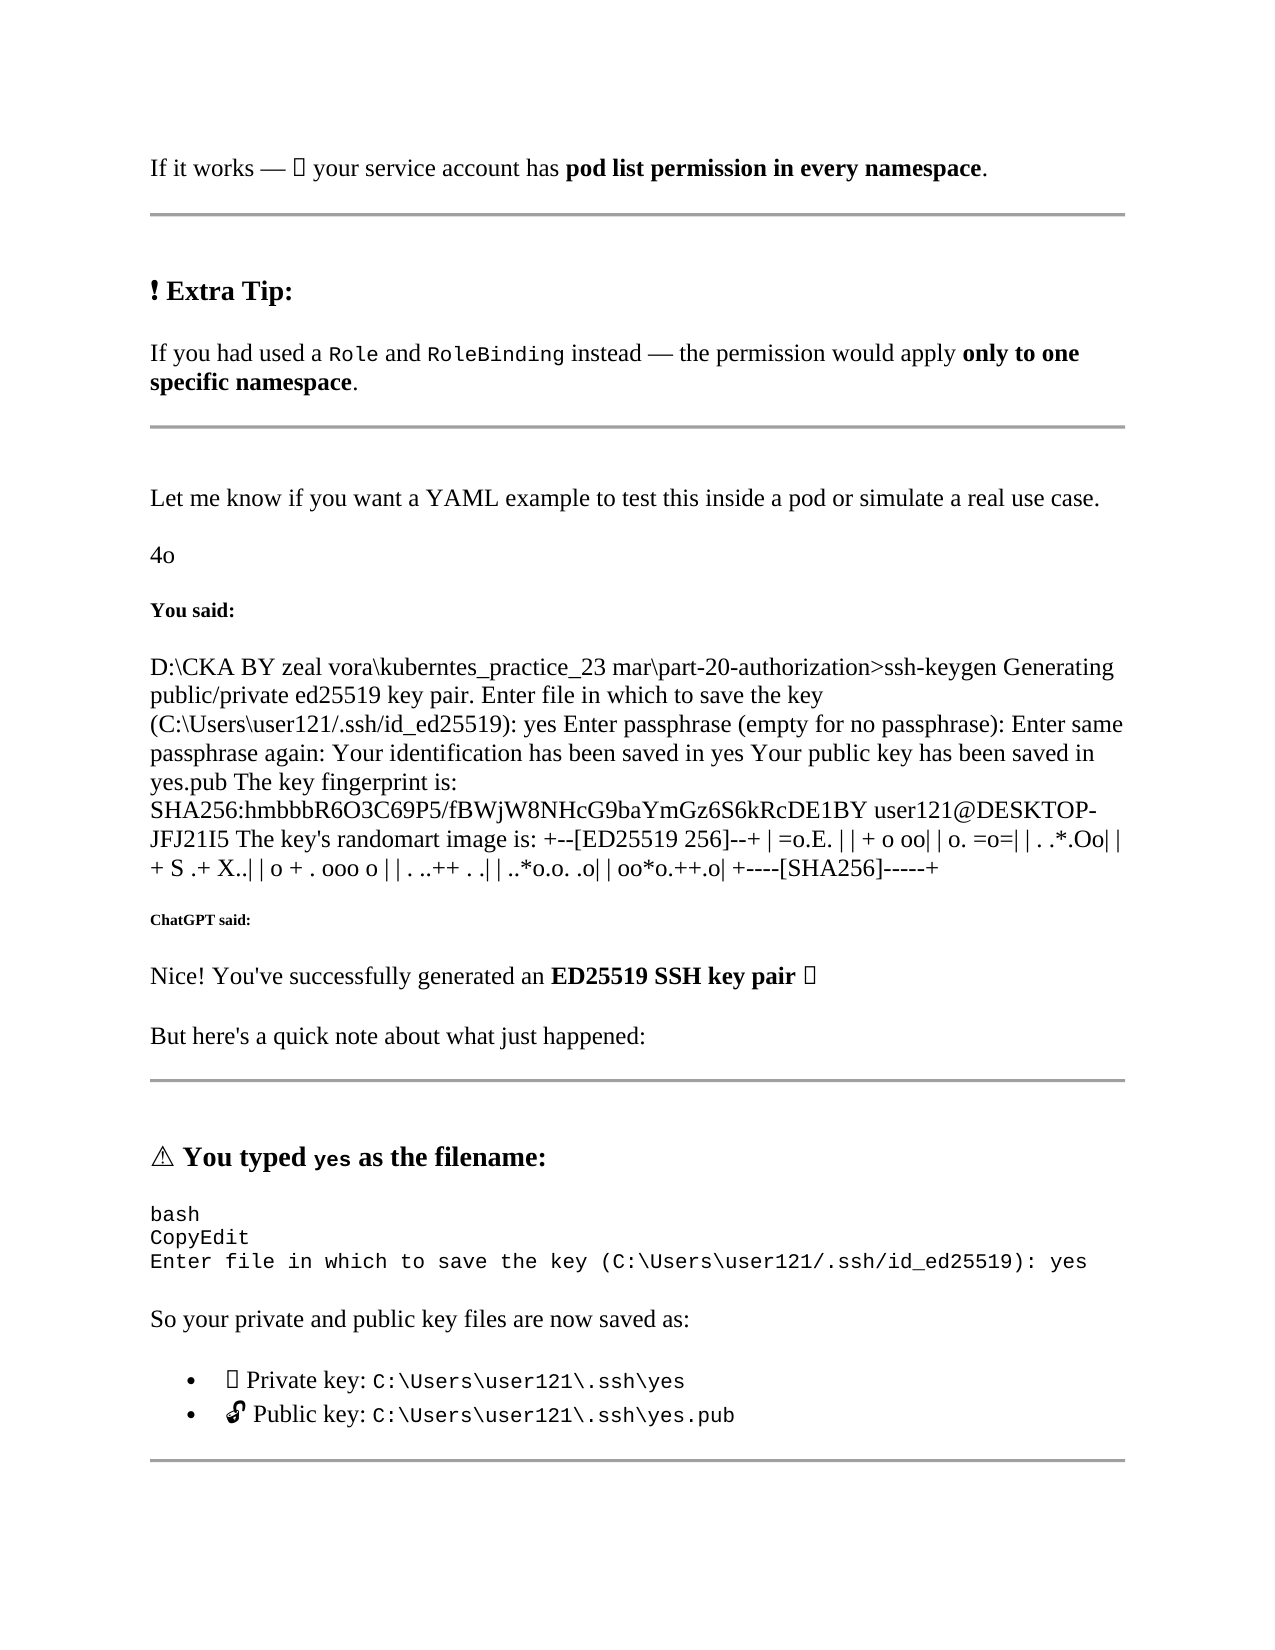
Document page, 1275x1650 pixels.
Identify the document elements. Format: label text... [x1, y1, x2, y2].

text You said: [150, 598, 1125, 622]
text bash [150, 1204, 1125, 1227]
text 4o [150, 541, 1125, 569]
text Nice! You've successfully generated an ED25519 SSH key pair 🎉 [150, 958, 1125, 992]
text D:\CKA BY zeal vora\kuberntes_practice_23 mar\part-20-authorization>ssh-keygen Generating public/private ed25519 key pair. Enter file in which to save the key (C:\Users\user121/.ssh/id_ed25519): yes Enter passphrase (empty for no passphrase): Enter same passphrase again: Your identification has been saved in yes Your public key has been saved in yes.pub The key fingerprint is: SHA256:hmbbbR6O3C69P5/fBWjW8NHcG9baYmGz6S6kRcDE1BY user121@DESKTOP-JFJ21I5 The key's randomart image is: +--[ED25519 256]--+ | =o.E. | | + o oo| | o. =o=| | . .*.Oo| | + S .+ X..| | o + . ooo o | | . ..++ . .| | ..*o.o. .o| | oo*o.++.o| +----[SHA256]-----+ [150, 652, 1125, 882]
text If it works — 🔥 your service account has pod list permission in every namespace. [150, 150, 1125, 184]
text ChatGPT said: [150, 911, 1125, 929]
text CopyEdit [150, 1227, 1125, 1251]
text Let me know if you want a YAML example to test this inside a pod or simulate a real use case. [150, 483, 1125, 511]
text So your private and public key files are now saved as: [150, 1304, 1125, 1333]
text If you had used a Role and RoleBinding instead — the permission would apply only to one specific namespace. [150, 338, 1125, 396]
text ⚠️ You typed yes as the filename: [150, 1136, 1125, 1174]
text Enter file in which to save the key (C:\Users\user121/.ssh/id_ed25519): yes [150, 1251, 1125, 1275]
list 🔓 Public key: C:\Users\user121\.ssh\yes.pub [187, 1396, 1125, 1430]
text But here's a quick note about what just happened: [150, 1021, 1125, 1050]
list 🔐 Private key: C:\Users\user121\.ssh\yes [187, 1362, 1125, 1396]
text ❗ Extra Tip: [150, 270, 1125, 309]
